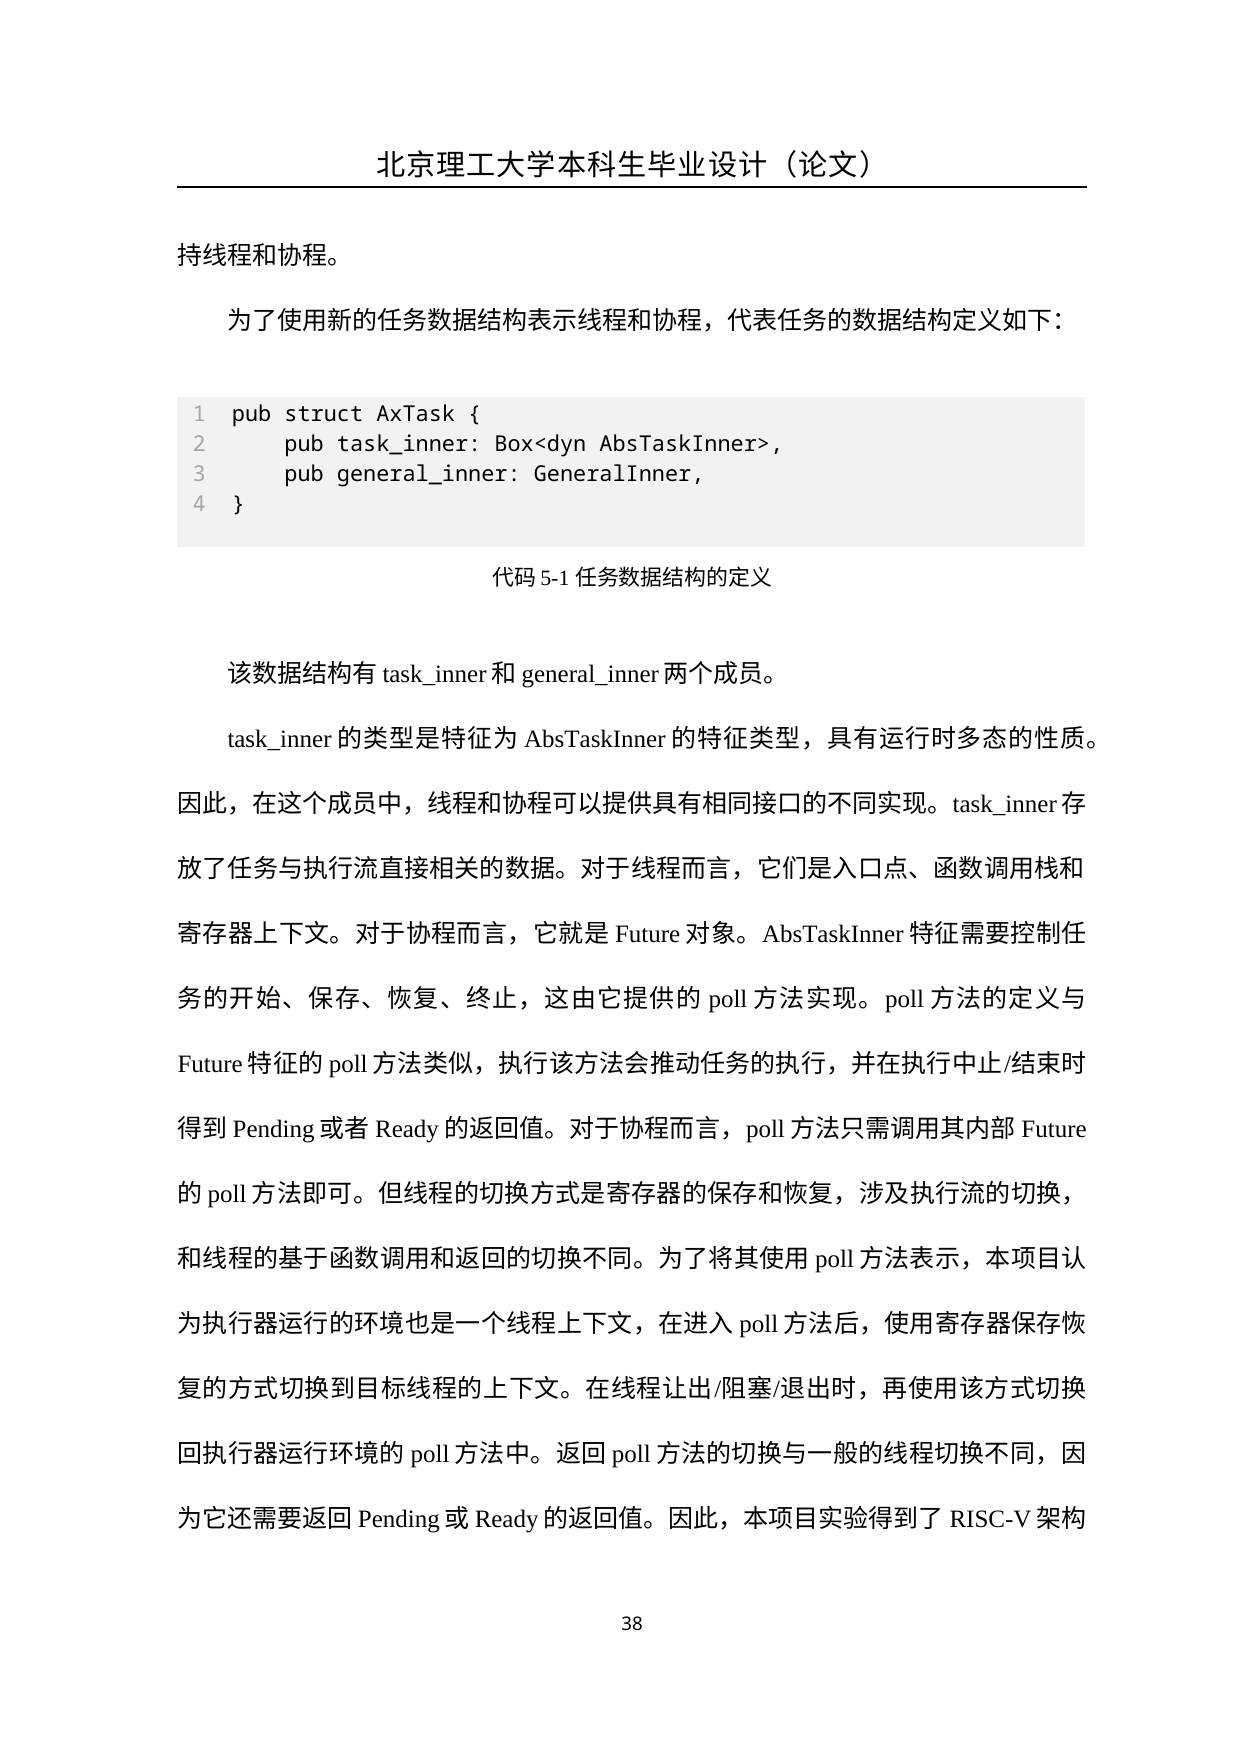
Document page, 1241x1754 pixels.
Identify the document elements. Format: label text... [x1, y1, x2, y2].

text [177, 704, 1087, 1549]
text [177, 221, 1087, 286]
text 代码5-1 任务数据结构的定义 [177, 560, 1087, 592]
text 该数据结构有task_inner和general_inner两个成员。 [177, 639, 1087, 704]
text 为了使用新的任务数据结构表示线程和协程，代表任务的数据结构定义如下： [177, 286, 1087, 351]
